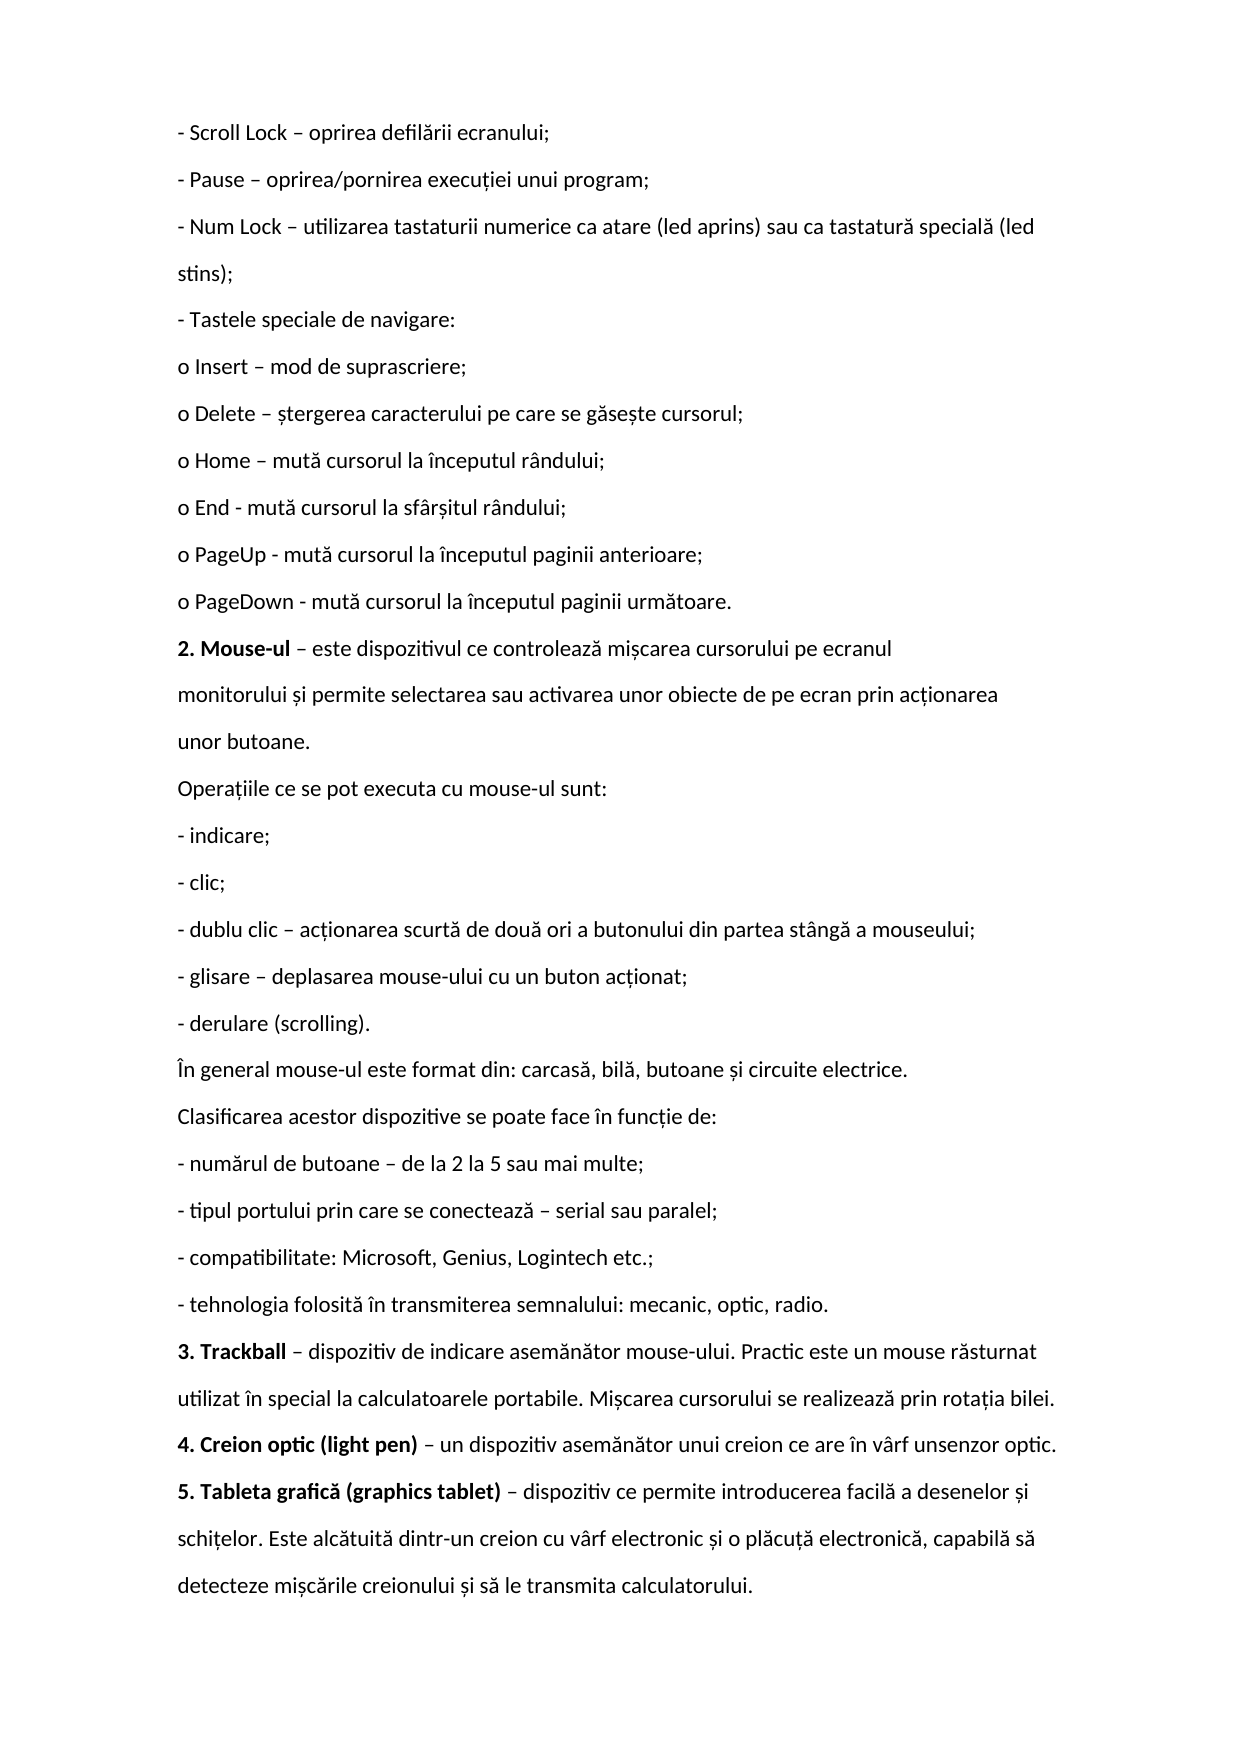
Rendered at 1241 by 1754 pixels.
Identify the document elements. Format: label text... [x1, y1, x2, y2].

text 4. Creion optic (light pen) – un dispozitiv asemănător unui creion ce are în vârf unsenzor optic. [177, 1431, 1152, 1459]
text - Scroll Lock – oprirea defilării ecranului; [177, 118, 1152, 146]
text - Pause – oprirea/pornirea execuţiei unui program; [177, 165, 1152, 193]
text - indicare; [177, 821, 1152, 849]
text monitorului şi permite selectarea sau activarea unor obiecte de pe ecran prin acţionarea [177, 681, 1152, 709]
text o PageUp - mută cursorul la începutul paginii anterioare; [177, 540, 1152, 568]
text 2. Mouse-ul – este dispozitivul ce controlează mişcarea cursorului pe ecranul [177, 634, 1152, 662]
text - tipul portului prin care se conectează – serial sau paralel; [177, 1196, 1152, 1224]
text unor butoane. [177, 727, 1152, 756]
text utilizat în special la calculatoarele portabile. Mişcarea cursorului se realizează prin rotaţia bilei. [177, 1384, 1152, 1412]
text - derulare (scrolling). [177, 1009, 1152, 1037]
text stins); [177, 259, 1152, 287]
text 5. Tableta grafică (graphics tablet) – dispozitiv ce permite introducerea facilă a desenelor şi [177, 1477, 1152, 1506]
text - glisare – deplasarea mouse-ului cu un buton acţionat; [177, 962, 1152, 990]
text - dublu clic – acţionarea scurtă de două ori a butonului din partea stângă a mouseului; [177, 915, 1152, 943]
text - tehnologia folosită în transmiterea semnalului: mecanic, optic, radio. [177, 1290, 1152, 1318]
text 3. Trackball – dispozitiv de indicare asemănător mouse-ului. Practic este un mouse răsturnat [177, 1337, 1152, 1365]
text - Num Lock – utilizarea tastaturii numerice ca atare (led aprins) sau ca tastatură specială (led [177, 212, 1152, 240]
text - numărul de butoane – de la 2 la 5 sau mai multe; [177, 1149, 1152, 1177]
text o Home – mută cursorul la începutul rândului; [177, 446, 1152, 474]
text o PageDown - mută cursorul la începutul paginii următoare. [177, 587, 1152, 615]
text detecteze mişcările creionului şi să le transmita calculatorului. [177, 1571, 1152, 1599]
text o End - mută cursorul la sfârşitul rândului; [177, 493, 1152, 521]
text În general mouse-ul este format din: carcasă, bilă, butoane şi circuite electrice. [177, 1056, 1152, 1084]
text Clasificarea acestor dispozitive se poate face în funcţie de: [177, 1102, 1152, 1131]
text - clic; [177, 868, 1152, 896]
text schiţelor. Este alcătuită dintr-un creion cu vârf electronic şi o plăcuţă electronică, capabilă să [177, 1524, 1152, 1552]
text o Delete – ştergerea caracterului pe care se găseşte cursorul; [177, 399, 1152, 427]
text - compatibilitate: Microsoft, Genius, Logintech etc.; [177, 1243, 1152, 1271]
text o Insert – mod de suprascriere; [177, 352, 1152, 381]
text Operaţiile ce se pot executa cu mouse-ul sunt: [177, 774, 1152, 802]
text - Tastele speciale de navigare: [177, 306, 1152, 334]
